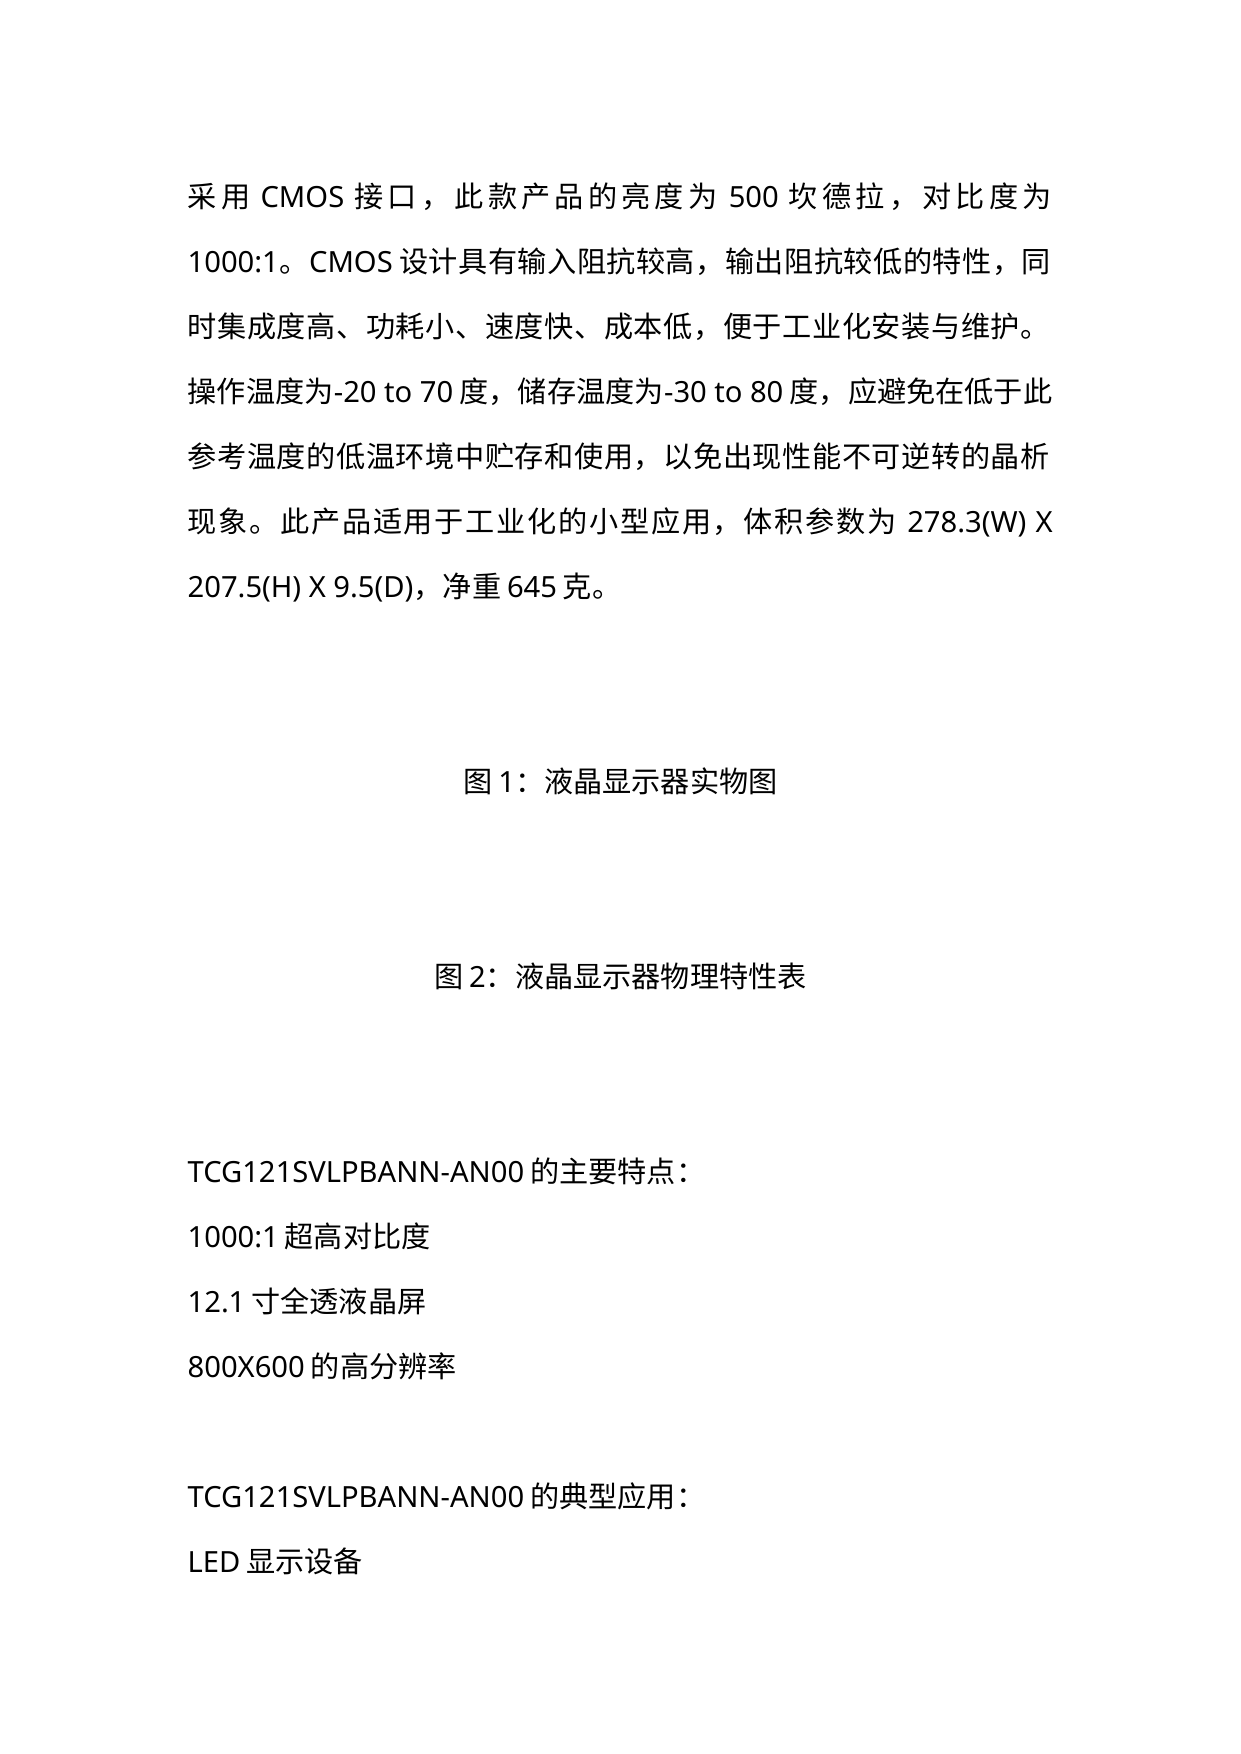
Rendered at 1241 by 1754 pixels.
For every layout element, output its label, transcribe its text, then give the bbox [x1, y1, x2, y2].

text 图1：液晶显示器实物图 [187, 747, 1053, 812]
text 采用CMOS接口，此款产品的亮度为500坎德拉，对比度为1000:1。CMOS设计具有输入阻抗较高，输出阻抗较低的特性，同时集成度高、功耗小、速度快、成本低，便于工业化安装与维护。操作温度为-20 to 70度，储存温度为-30 to 80度，应避免在低于此参考温度的低温环境中贮存和使用，以免出现性能不可逆转的晶析现象。此产品适用于工业化的小型应用，体积参数为278.3(W) X 207.5(H) X 9.5(D)，净重645克。 [187, 162, 1053, 617]
text TCG121SVLPBANN-AN00的主要特点： [187, 1137, 1053, 1202]
text 12.1寸全透液晶屏 [187, 1267, 1053, 1332]
text 图2：液晶显示器物理特性表 [187, 942, 1053, 1007]
text LED显示设备 [187, 1527, 1053, 1592]
text 1000:1超高对比度 [187, 1202, 1053, 1267]
text 800X600的高分辨率 [187, 1332, 1053, 1397]
text TCG121SVLPBANN-AN00的典型应用： [187, 1462, 1053, 1527]
